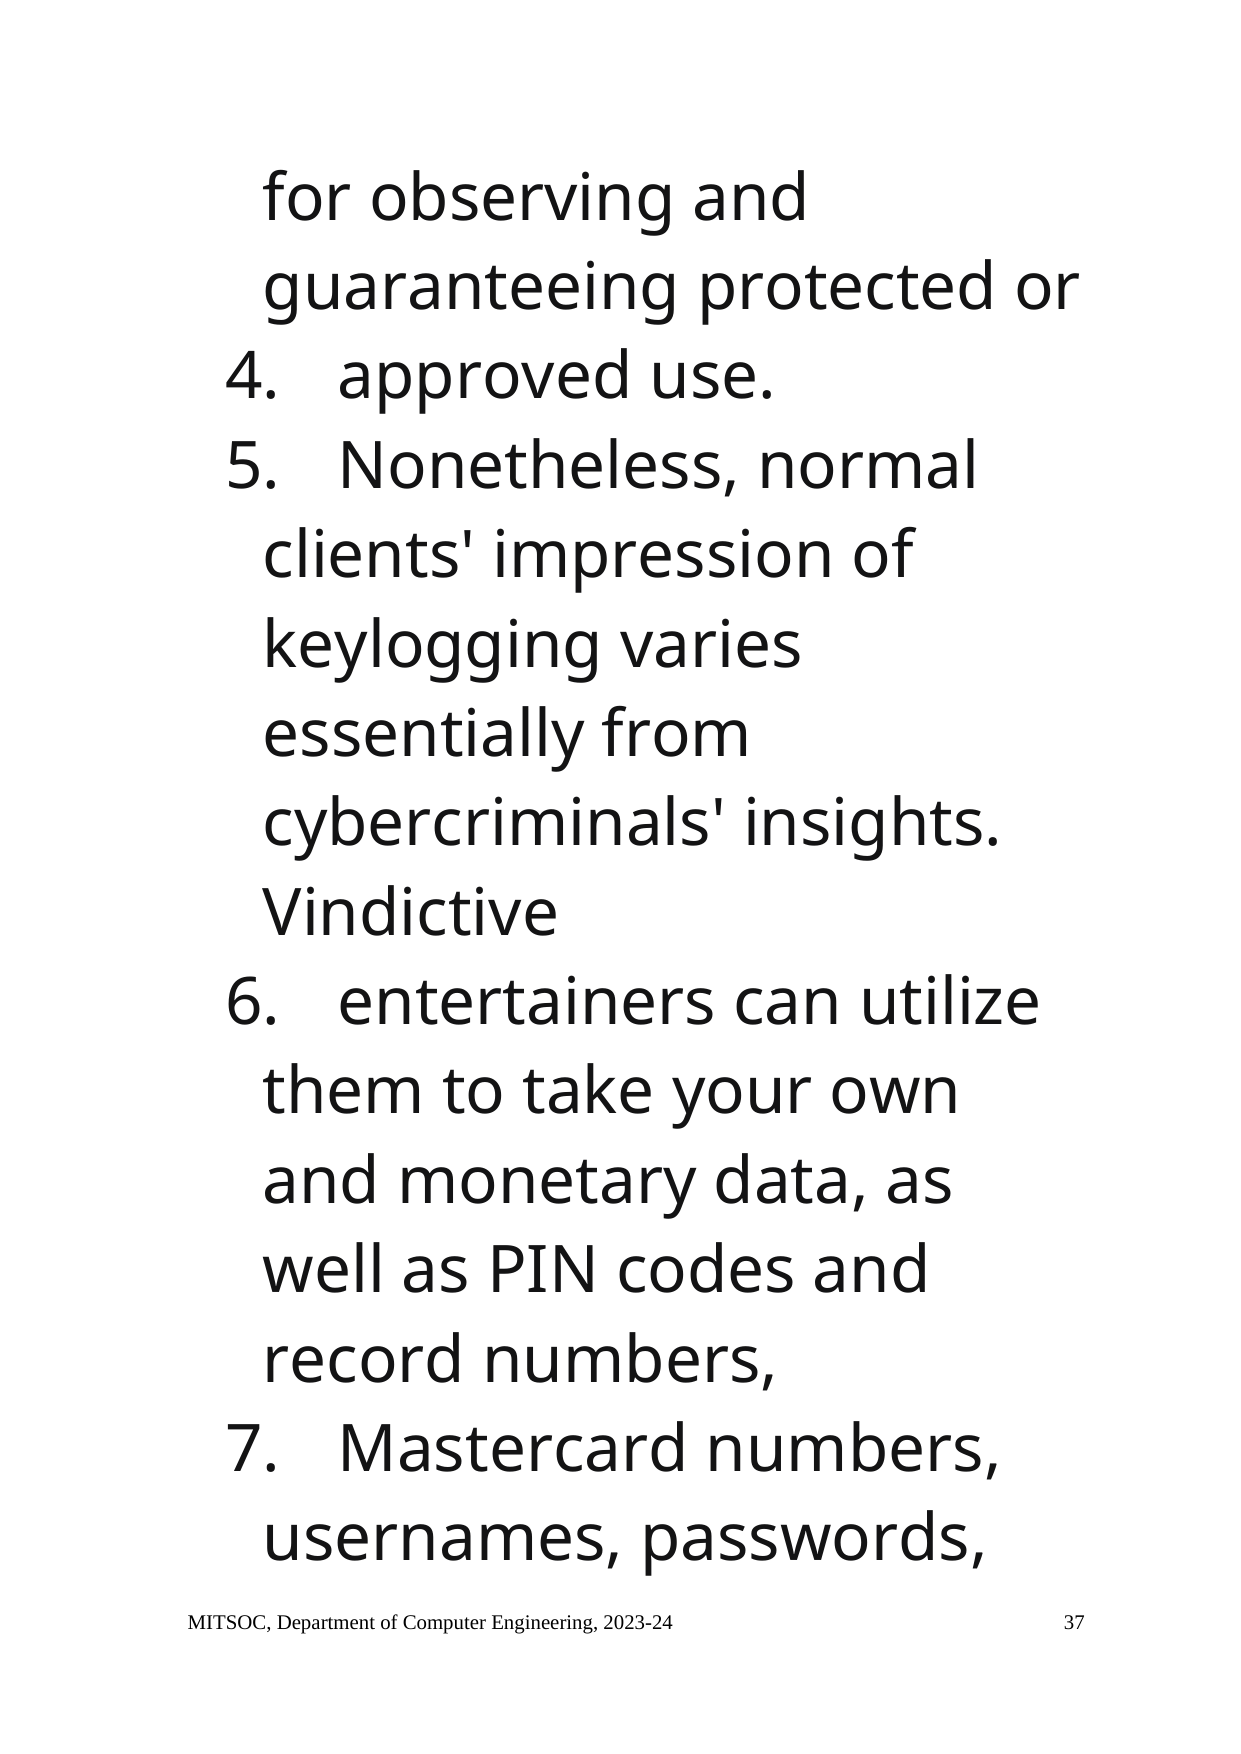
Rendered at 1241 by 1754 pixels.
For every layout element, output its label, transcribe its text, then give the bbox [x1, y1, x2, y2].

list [225, 150, 1090, 329]
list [225, 1401, 1090, 1580]
list approved use. [225, 329, 1090, 418]
list Nonetheless, normal clients' impression of keylogging varies essentially from cybercriminals' insights. Vindictive [225, 418, 1090, 954]
list entertainers can utilize them to take your own and monetary data, as well as PIN codes and record numbers, [225, 954, 1090, 1401]
